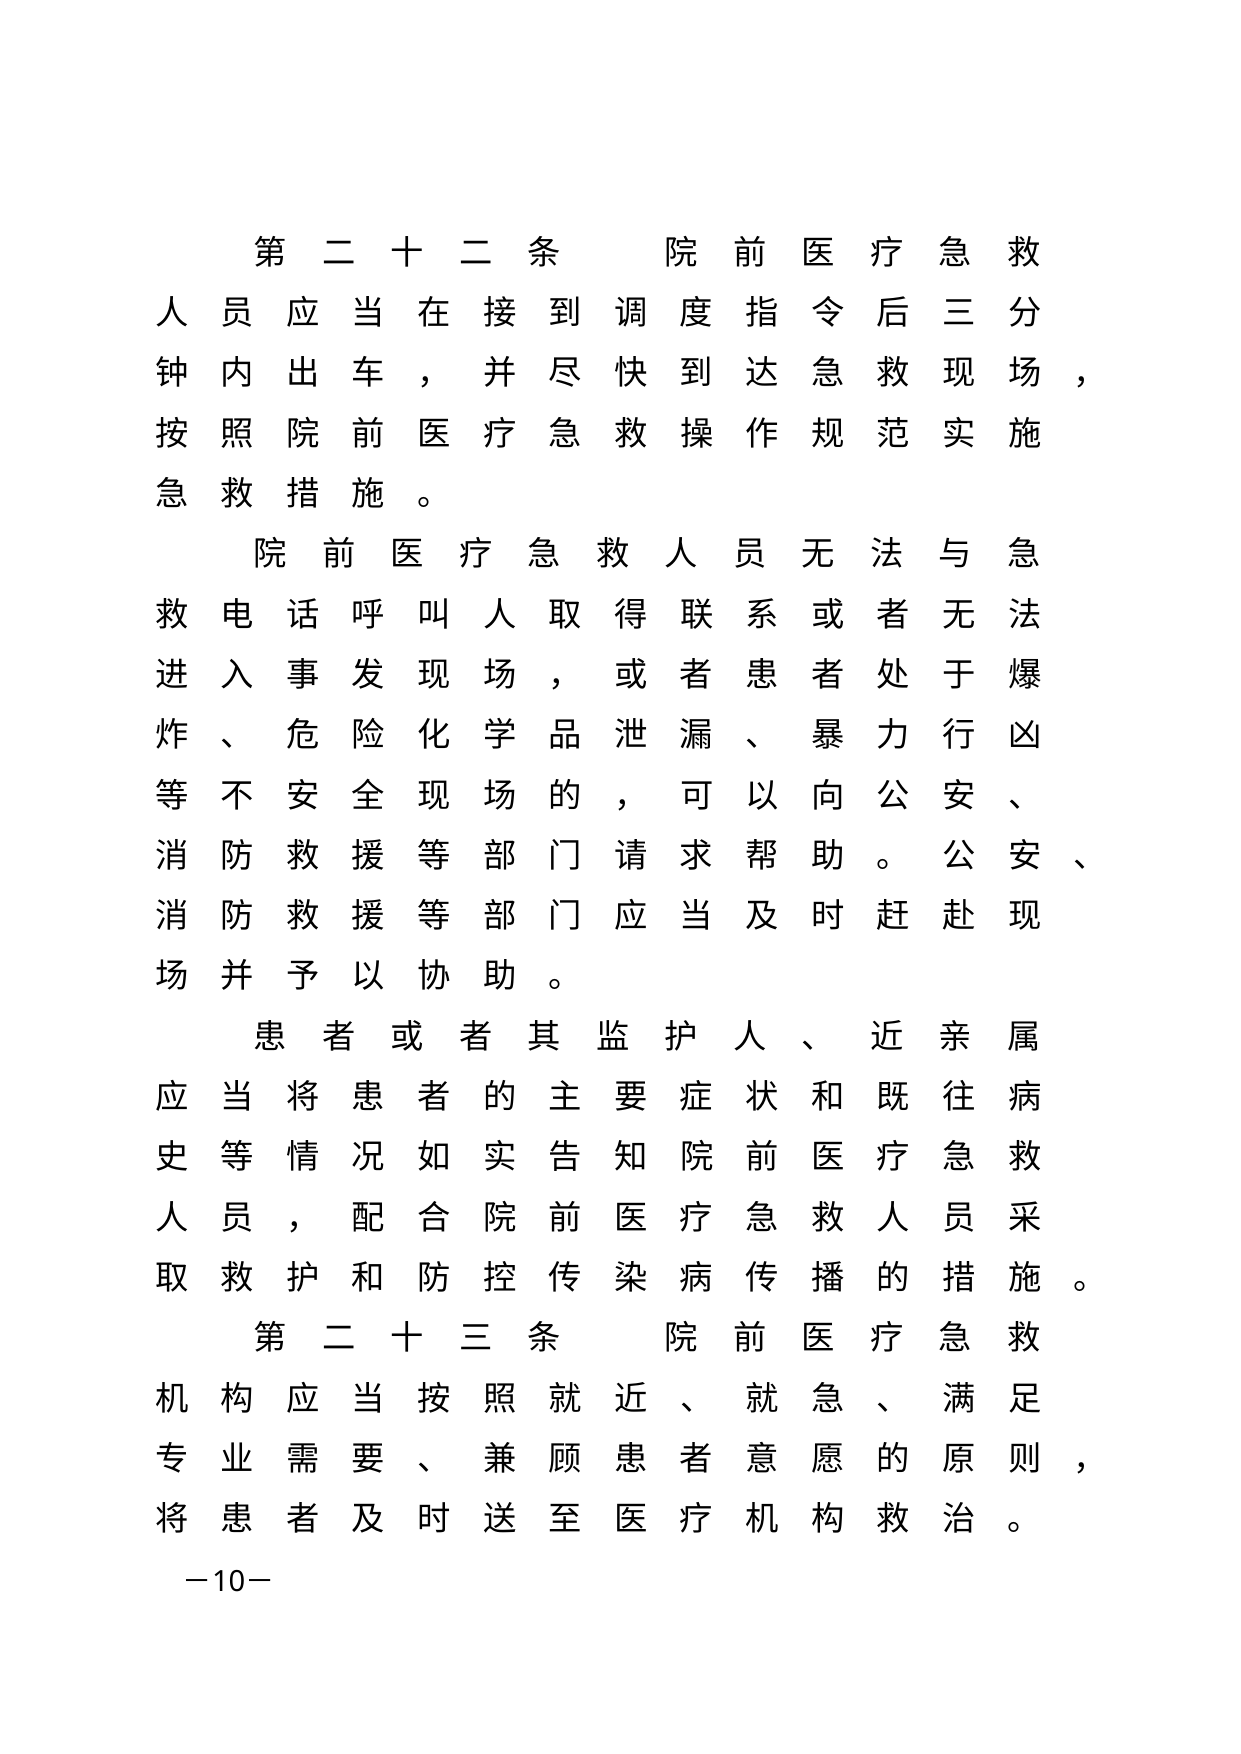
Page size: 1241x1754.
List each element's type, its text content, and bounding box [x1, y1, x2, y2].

text 患者或者其监护人、近亲属应当将患者的主要症状和既往病史等情况如实告知院前医疗急救人员，配合院前医疗急救人员采取救护和防控传染病传播的措施。 [155, 1003, 1073, 1305]
text 第二十二条 院前医疗急救人员应当在接到调度指令后三分钟内出车，并尽快到达急救现场，按照院前医疗急救操作规范实施急救措施。 [155, 219, 1073, 521]
text 第二十三条 院前医疗急救机构应当按照就近、就急、满足专业需要、兼顾患者意愿的原则，将患者及时送至医疗机构救治。 [155, 1305, 1073, 1546]
text 院前医疗急救人员无法与急救电话呼叫人取得联系或者无法进入事发现场，或者患者处于爆炸、危险化学品泄漏、暴力行凶等不安全现场的，可以向公安、消防救援等部门请求帮助。公安、消防救援等部门应当及时赶赴现场并予以协助。 [155, 521, 1073, 1003]
